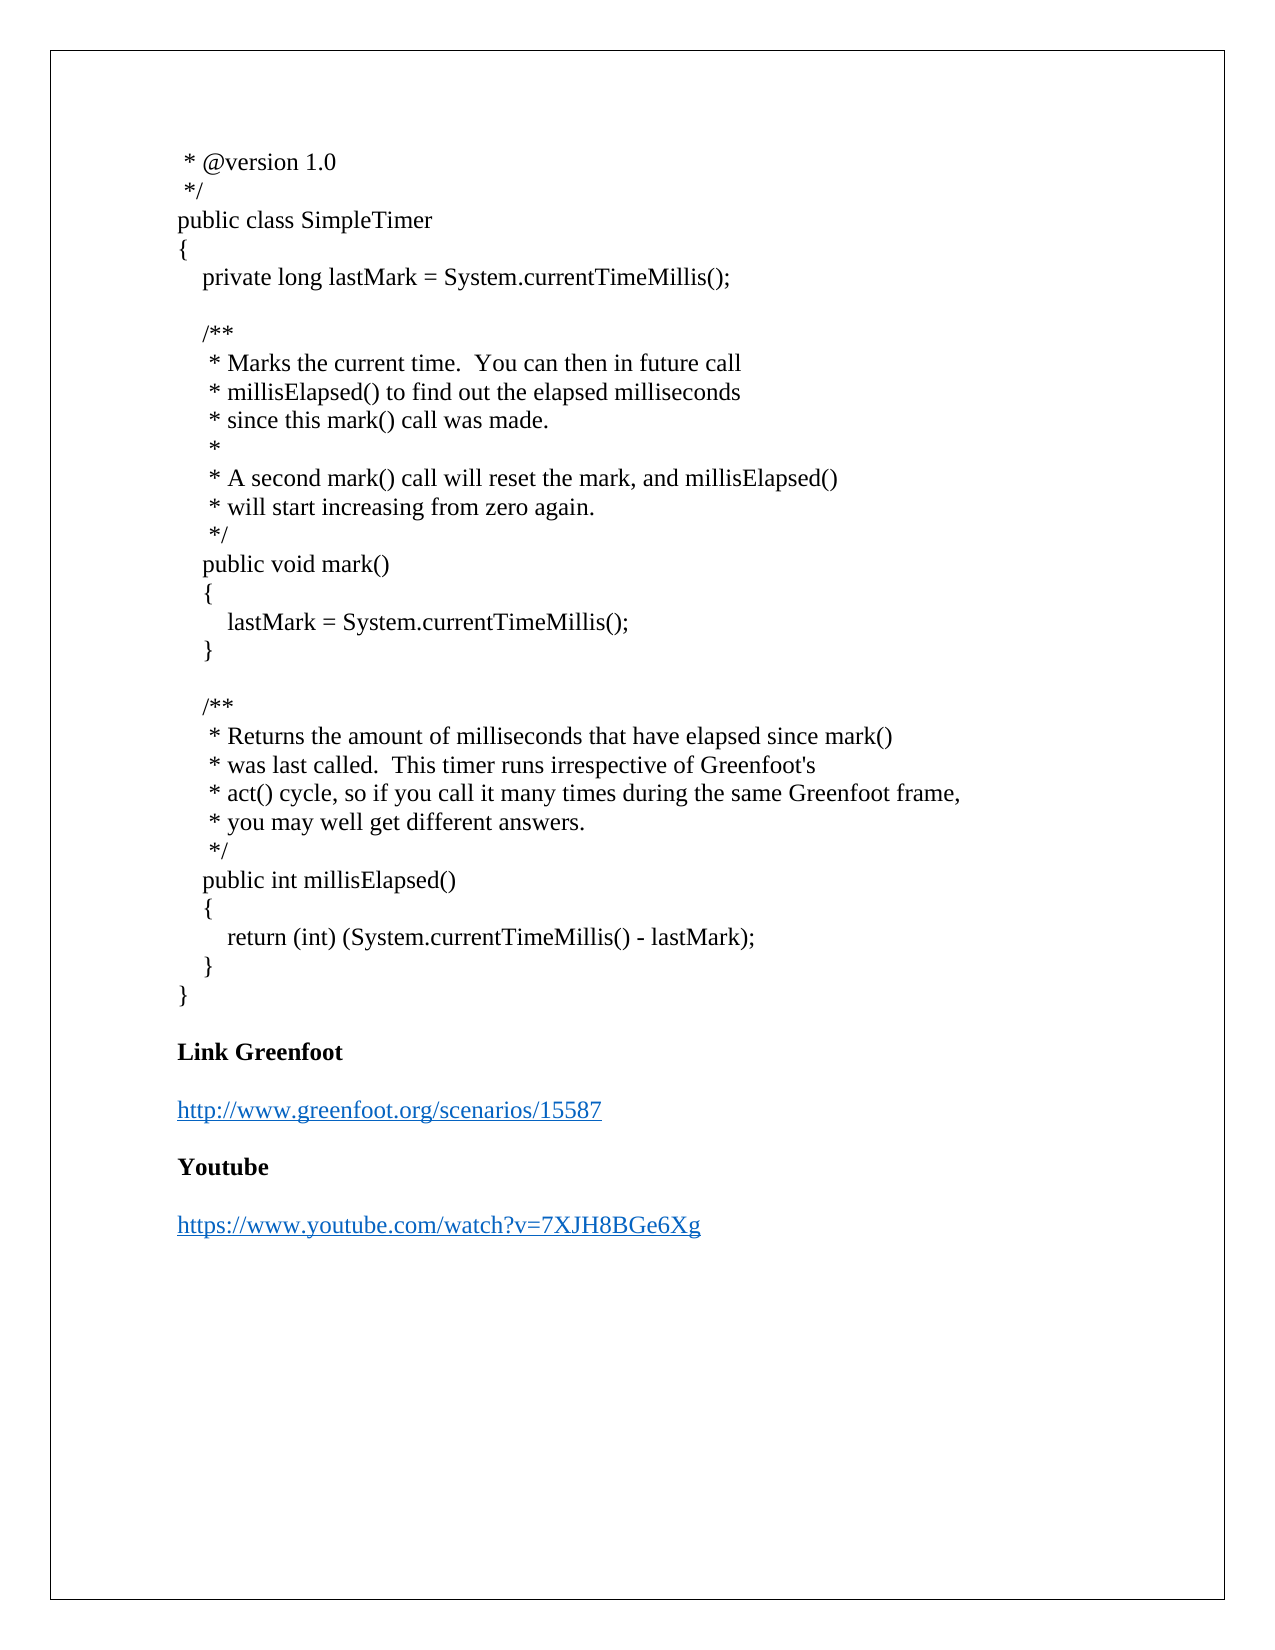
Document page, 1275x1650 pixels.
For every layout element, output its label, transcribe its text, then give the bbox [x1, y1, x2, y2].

text * since this mark() call was made. [177, 406, 1098, 434]
text */ [177, 836, 1098, 865]
text * will start increasing from zero again. [177, 492, 1098, 521]
text /** [177, 692, 1098, 721]
text */ [177, 521, 1098, 549]
text /** [177, 319, 1098, 348]
text * Returns the amount of milliseconds that have elapsed since mark() [177, 721, 1098, 750]
text * millisElapsed() to find out the elapsed milliseconds [177, 377, 1098, 406]
text } [177, 636, 1098, 664]
text public class SimpleTimer [177, 205, 1098, 234]
text * A second mark() call will reset the mark, and millisElapsed() [177, 463, 1098, 492]
text { [177, 578, 1098, 607]
text * was last called. This timer runs irrespective of Greenfoot's [177, 750, 1098, 778]
text http://www.greenfoot.org/scenarios/15587 [177, 1095, 1098, 1123]
text public int millisElapsed() [177, 865, 1098, 893]
text * you may well get different answers. [177, 807, 1098, 836]
text * @version 1.0 [177, 147, 1098, 176]
text } [177, 951, 1098, 980]
text public void mark() [177, 549, 1098, 578]
text { [177, 234, 1098, 262]
text { [177, 893, 1098, 922]
text Link Greenfoot [177, 1037, 1098, 1066]
text * [177, 434, 1098, 463]
text return (int) (System.currentTimeMillis() - lastMark); [177, 922, 1098, 951]
text https://www.youtube.com/watch?v=7XJH8BGe6Xg [177, 1210, 1098, 1238]
text } [177, 980, 1098, 1008]
text * act() cycle, so if you call it many times during the same Greenfoot frame, [177, 778, 1098, 807]
text */ [177, 176, 1098, 205]
text * Marks the current time. You can then in future call [177, 348, 1098, 377]
text Youtube [177, 1152, 1098, 1181]
text private long lastMark = System.currentTimeMillis(); [177, 262, 1098, 291]
text lastMark = System.currentTimeMillis(); [177, 607, 1098, 636]
